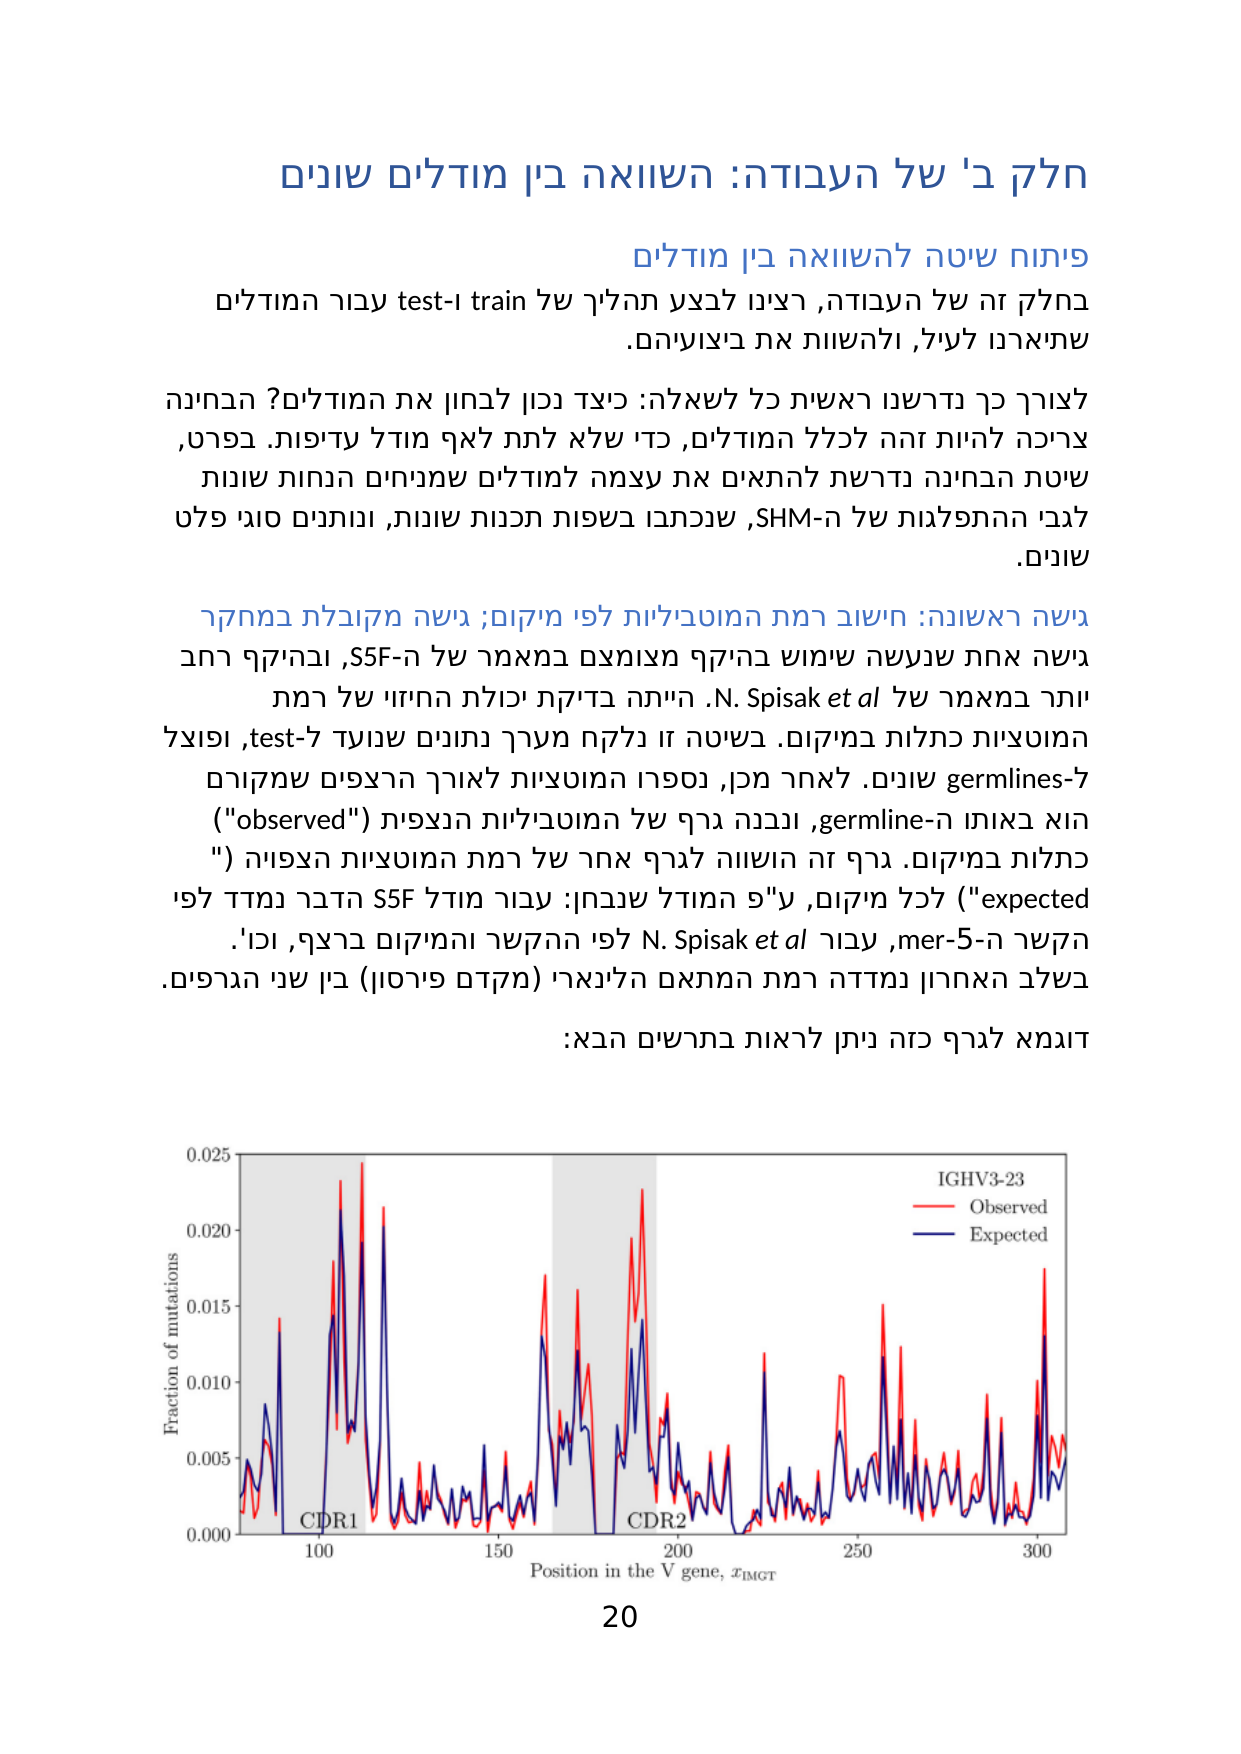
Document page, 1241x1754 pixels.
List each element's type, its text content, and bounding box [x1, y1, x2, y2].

text דוגמא לגרף כזה ניתן לראות בתרשים הבא: [150, 1022, 1090, 1056]
subtitle גישה ראשונה: חישוב רמת המוטביליות לפי מיקום; גישה מקובלת במחקר [150, 599, 1090, 633]
text בחלק זה של העבודה, רצינו לבצע תהליך של train ו-test עבור המודלים שתיארנו לעיל, ולהשוות את ביצועיהם. [150, 282, 1090, 356]
picture [150, 1143, 1090, 1588]
text לצורך כך נדרשנו ראשית כל לשאלה: כיצד נכון לבחון את המודלים? הבחינה צריכה להיות זהה לכלל המודלים, כדי שלא לתת לאף מודל עדיפות. בפרט, שיטת הבחינה נדרשת להתאים את עצמה למודלים שמניחים הנחות שונות לגבי ההתפלגות של ה-SHM, שנכתבו בשפות תכנות שונות, ונותנים סוגי פלט שונים. [150, 382, 1090, 573]
subtitle חלק ב' של העבודה: השוואה בין מודלים שונים [150, 150, 1090, 198]
subtitle פיתוח שיטה להשוואה בין מודלים [150, 237, 1090, 276]
text גישה אחת שנעשה שימוש בהיקף מצומצם במאמר של ה-S5F, ובהיקף רחב יותר במאמר של N. Spisak et al. הייתה בדיקת יכולת החיזוי של רמת המוטציות כתלות במיקום. בשיטה זו נלקח מערך נתונים שנועד ל-test, ופוצל ל-germlines שונים. לאחר מכן, נספרו המוטציות לאורך הרצפים שמקורם הוא באותו ה-germline, ונבנה גרף של המוטביליות הנצפית ("observed") כתלות במיקום. גרף זה הושווה לגרף אחר של רמת המוטציות הצפויה ("expected") לכל מיקום, ע"פ המודל שנבחן: עבור מודל S5F הדבר נמדד לפי הקשר ה-5-mer, עבור N. Spisak et al לפי ההקשר והמיקום ברצף, וכו'. בשלב האחרון נמדדה רמת המתאם הלינארי (מקדם פירסון) בין שני הגרפים. [150, 638, 1090, 996]
